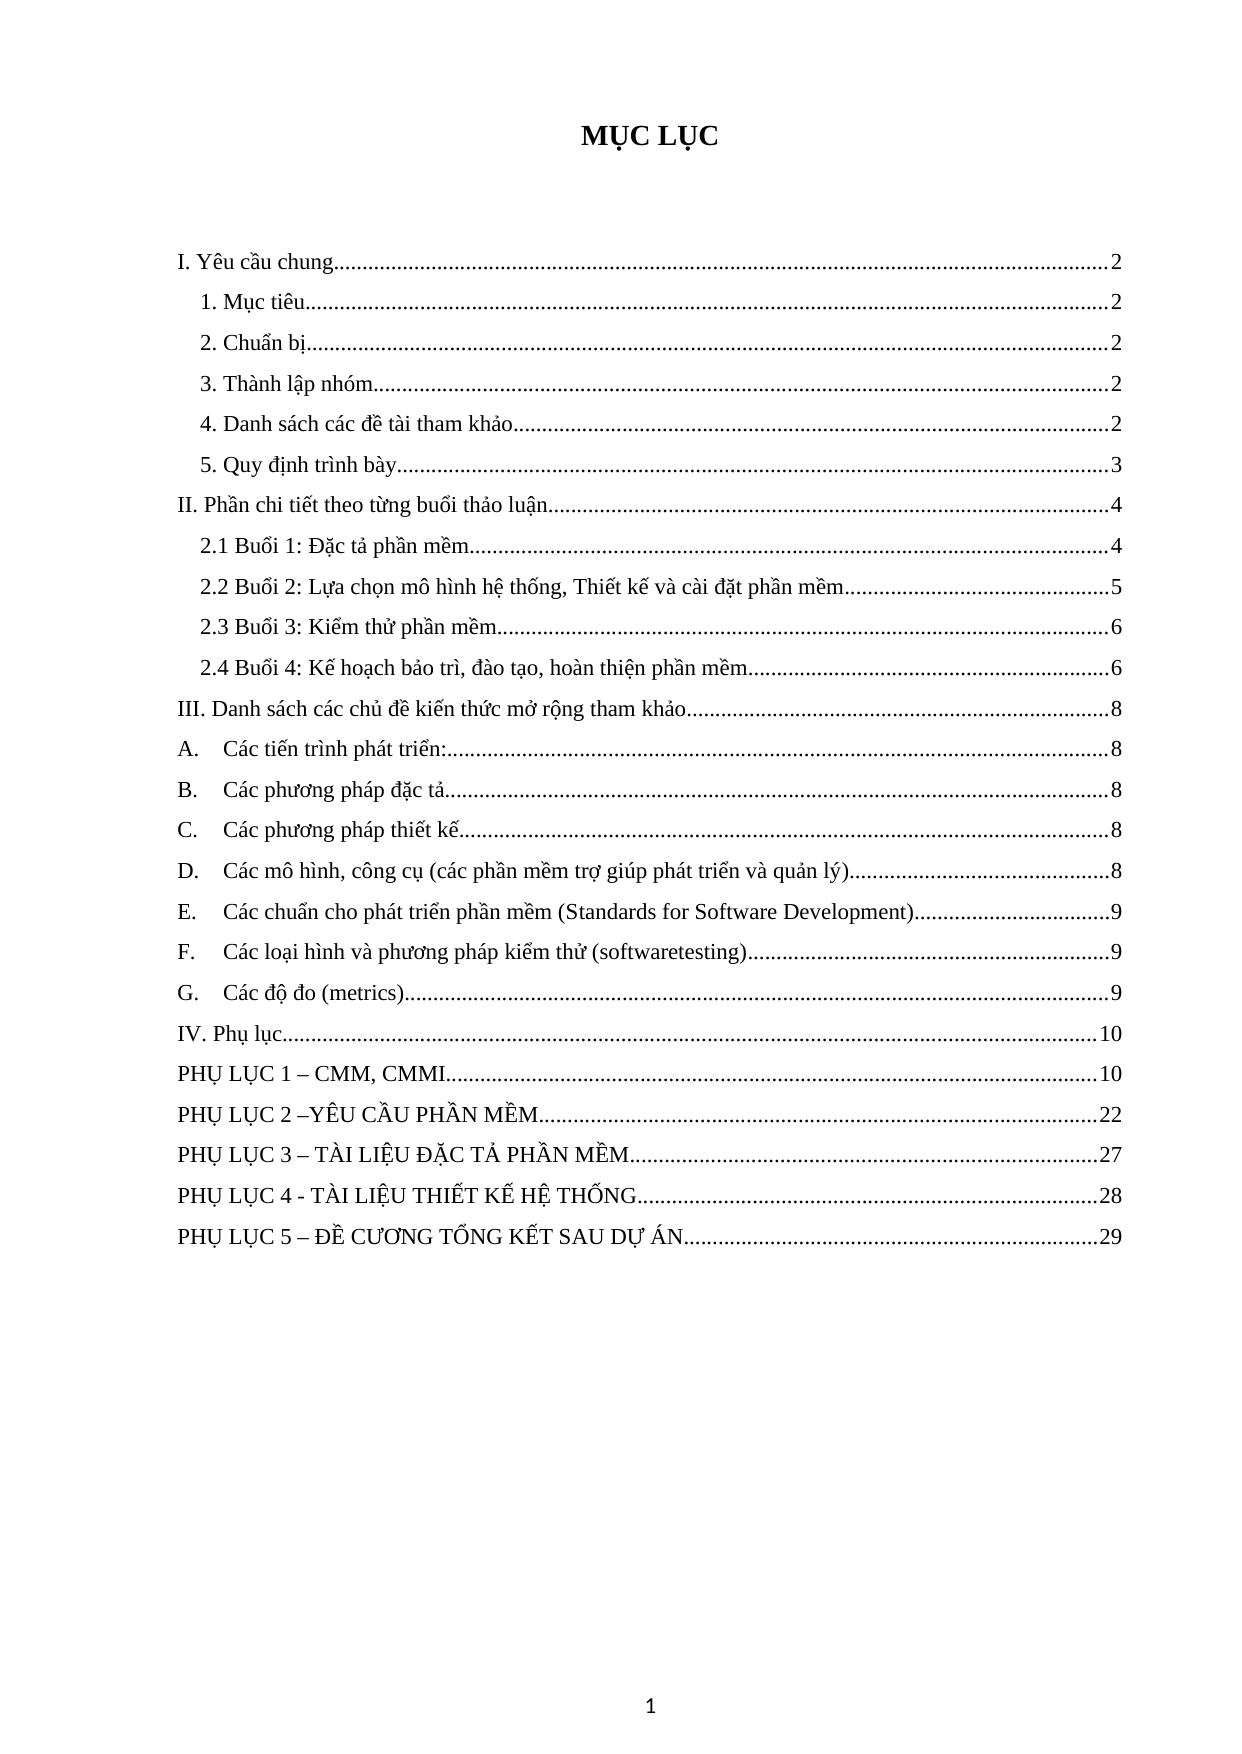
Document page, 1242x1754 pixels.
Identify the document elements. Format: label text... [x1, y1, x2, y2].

text MỤC LỤC [177, 118, 1123, 152]
